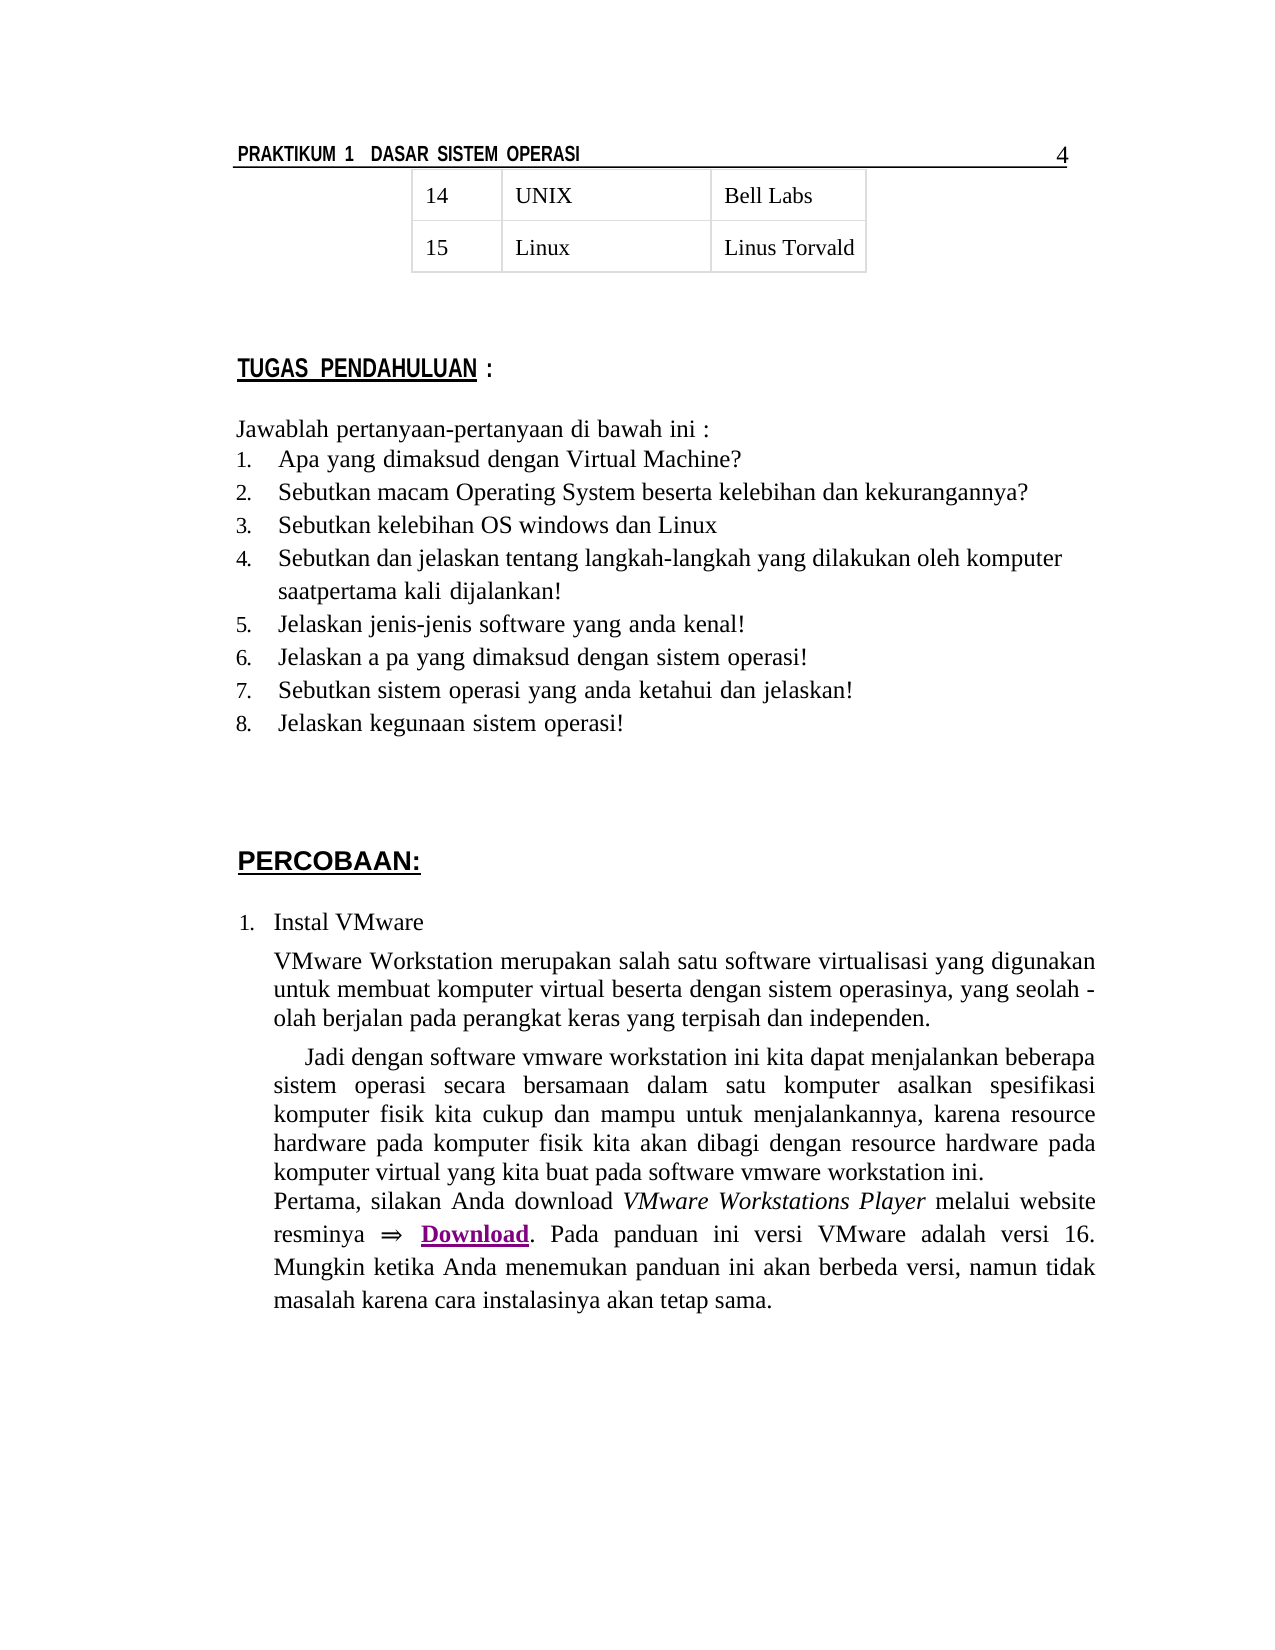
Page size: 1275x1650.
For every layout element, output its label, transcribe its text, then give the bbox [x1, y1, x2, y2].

table_cell Linus Torvald [712, 221, 865, 271]
list Sebutkan sistem operasi yang anda ketahui dan jelaskan! [236, 675, 1106, 704]
text VMware Workstation merupakan salah satu software virtualisasi yang digunakan untuk membuat komputer virtual beserta dengan sistem operasinya, yang seolah - olah berjalan pada perangkat keras yang terpisah dan independen. [273, 946, 1096, 1032]
list Instal VMware [239, 907, 1106, 935]
text Jawablah pertanyaan-pertanyaan di bawah ini : [236, 414, 1106, 443]
table_header Bell Labs [712, 170, 865, 220]
table_header 14 [413, 170, 501, 220]
subtitle PERCOBAAN: [237, 845, 1106, 877]
list Sebutkan macam Operating System beserta kelebihan dan kekurangannya? [236, 477, 1106, 506]
subtitle TUGAS PENDAHULUAN : [237, 352, 1106, 383]
table_cell Linux [503, 221, 710, 271]
table_header UNIX [503, 170, 710, 220]
text Pertama, silakan Anda download VMware Workstations Player melalui website resminya ⇒ Download. Pada panduan ini versi VMware adalah versi 16. Mungkin ketika Anda menemukan panduan ini akan berbeda versi, namun tidak masalah karena cara instalasinya akan tetap sama. [273, 1186, 1096, 1314]
list Sebutkan kelebihan OS windows dan Linux [236, 510, 1106, 539]
list Jelaskan jenis-jenis software yang anda kenal! [236, 609, 1106, 638]
list Sebutkan dan jelaskan tentang langkah-langkah yang dilakukan oleh komputer saatpertama kali dijalankan! [236, 543, 1064, 605]
text Jadi dengan software vmware workstation ini kita dapat menjalankan beberapa sistem operasi secara bersamaan dalam satu komputer asalkan spesifikasi komputer fisik kita cukup dan mampu untuk menjalankannya, karena resource hardware pada komputer fisik kita akan dibagi dengan resource hardware pada komputer virtual yang kita buat pada software vmware workstation ini. [273, 1042, 1096, 1185]
list Jelaskan a pa yang dimaksud dengan sistem operasi! [236, 642, 1106, 671]
table_cell 15 [413, 221, 501, 271]
list Apa yang dimaksud dengan Virtual Machine? [236, 444, 1106, 473]
list Jelaskan kegunaan sistem operasi! [236, 708, 1106, 737]
